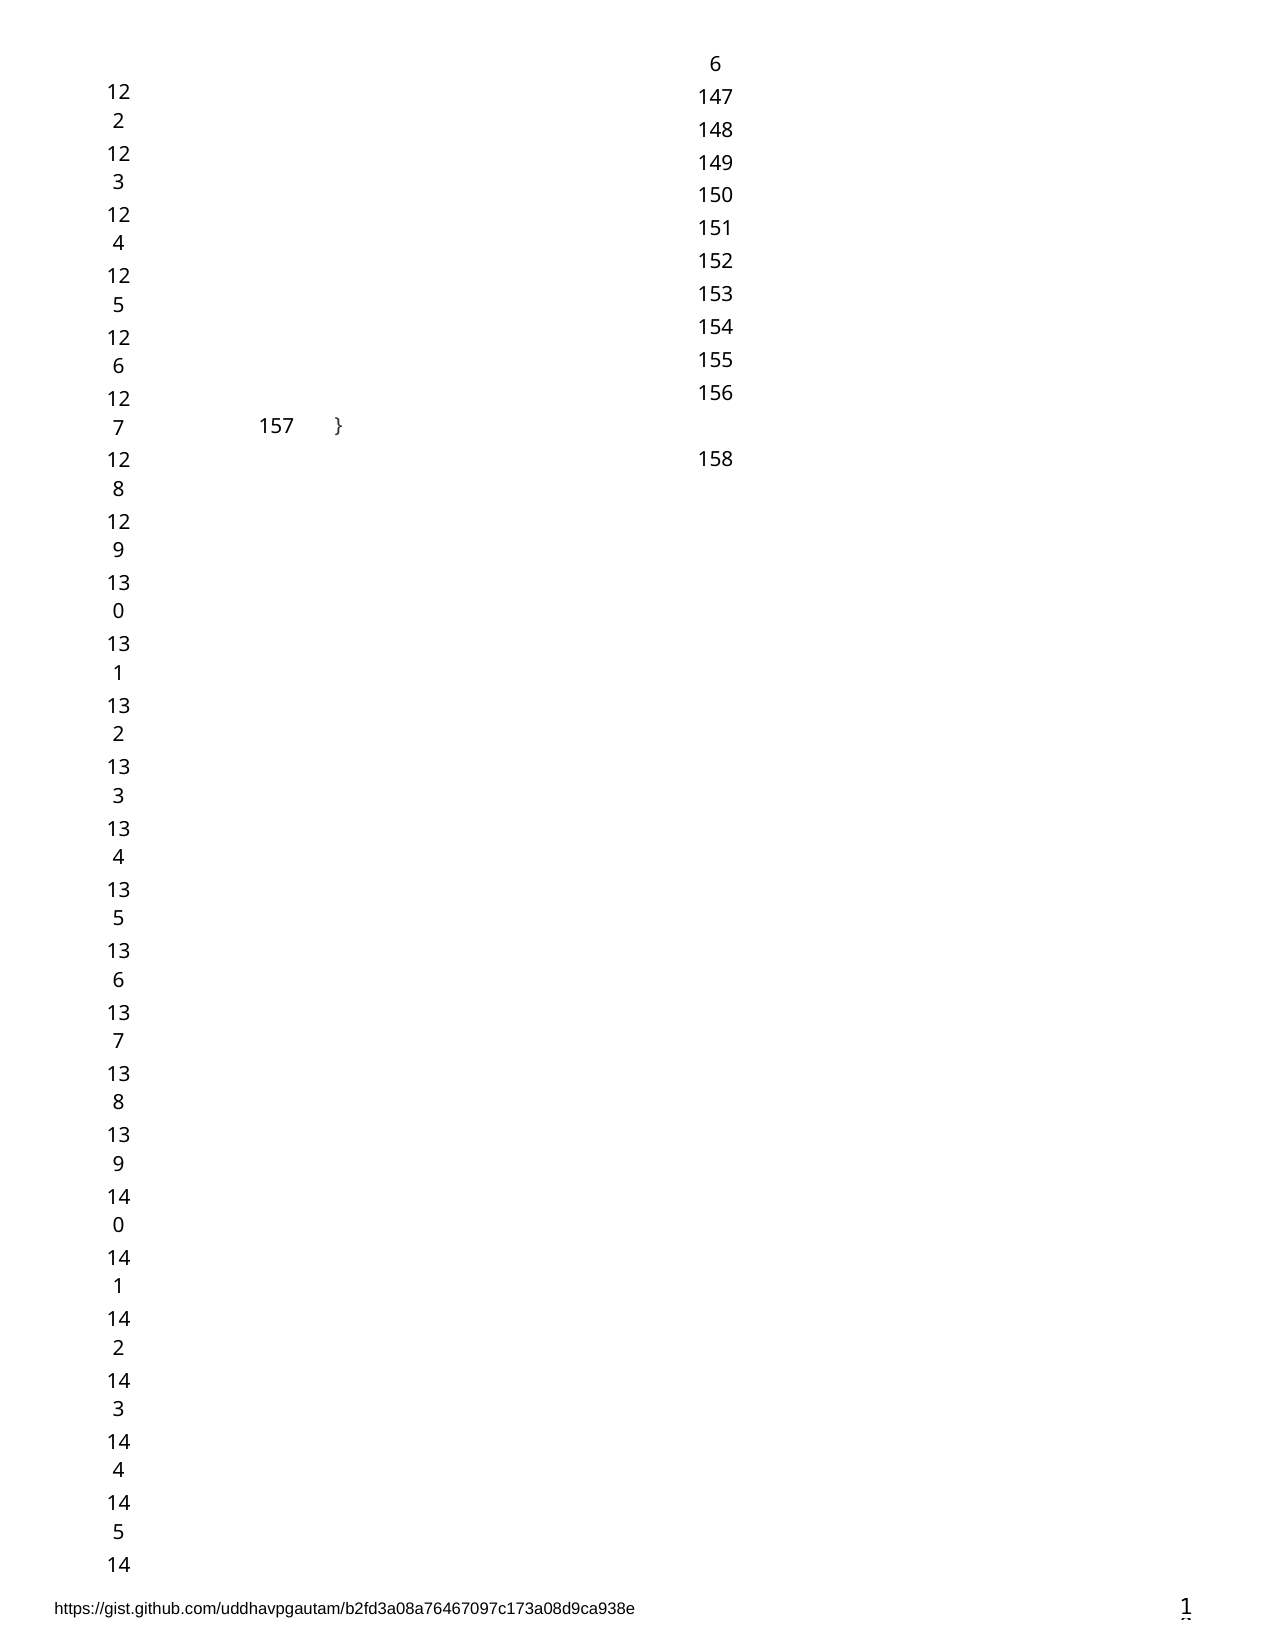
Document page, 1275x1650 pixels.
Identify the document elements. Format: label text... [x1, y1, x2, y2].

text 131 [105, 629, 132, 686]
text 146 [256, 49, 1174, 77]
text 138 [105, 1059, 132, 1116]
text 143 [105, 1366, 132, 1423]
text 154 [256, 312, 1174, 341]
text 133 [105, 752, 132, 809]
text 137 [105, 998, 132, 1054]
text 134 [105, 814, 132, 871]
text 139 [105, 1120, 132, 1177]
text 124 [105, 200, 132, 257]
text 140 [105, 1182, 132, 1239]
text 136 [105, 936, 132, 993]
text 152 [256, 246, 1174, 275]
text 141 [105, 1243, 132, 1300]
text 125 [105, 261, 132, 318]
text 142 [105, 1304, 132, 1361]
text 130 [105, 568, 132, 625]
text 149 [256, 148, 1174, 176]
text 123 [105, 139, 132, 196]
text 158 [256, 444, 1174, 473]
text 156 [256, 378, 1174, 407]
text 144 [105, 1427, 132, 1484]
text 135 [105, 875, 132, 932]
text 127 [105, 384, 132, 441]
text 129 [105, 507, 132, 564]
text 122 [105, 77, 132, 134]
text 148 [256, 115, 1174, 143]
text 126 [105, 323, 132, 380]
text 147 [256, 82, 1174, 110]
text 151 [256, 213, 1174, 242]
text 155 [256, 345, 1174, 374]
text 157 } [258, 410, 1233, 440]
text 128 [105, 446, 132, 502]
text 153 [256, 279, 1174, 308]
text 150 [256, 181, 1174, 209]
text 132 [105, 691, 132, 748]
text 146 [105, 1550, 132, 1578]
text 145 [105, 1488, 132, 1545]
